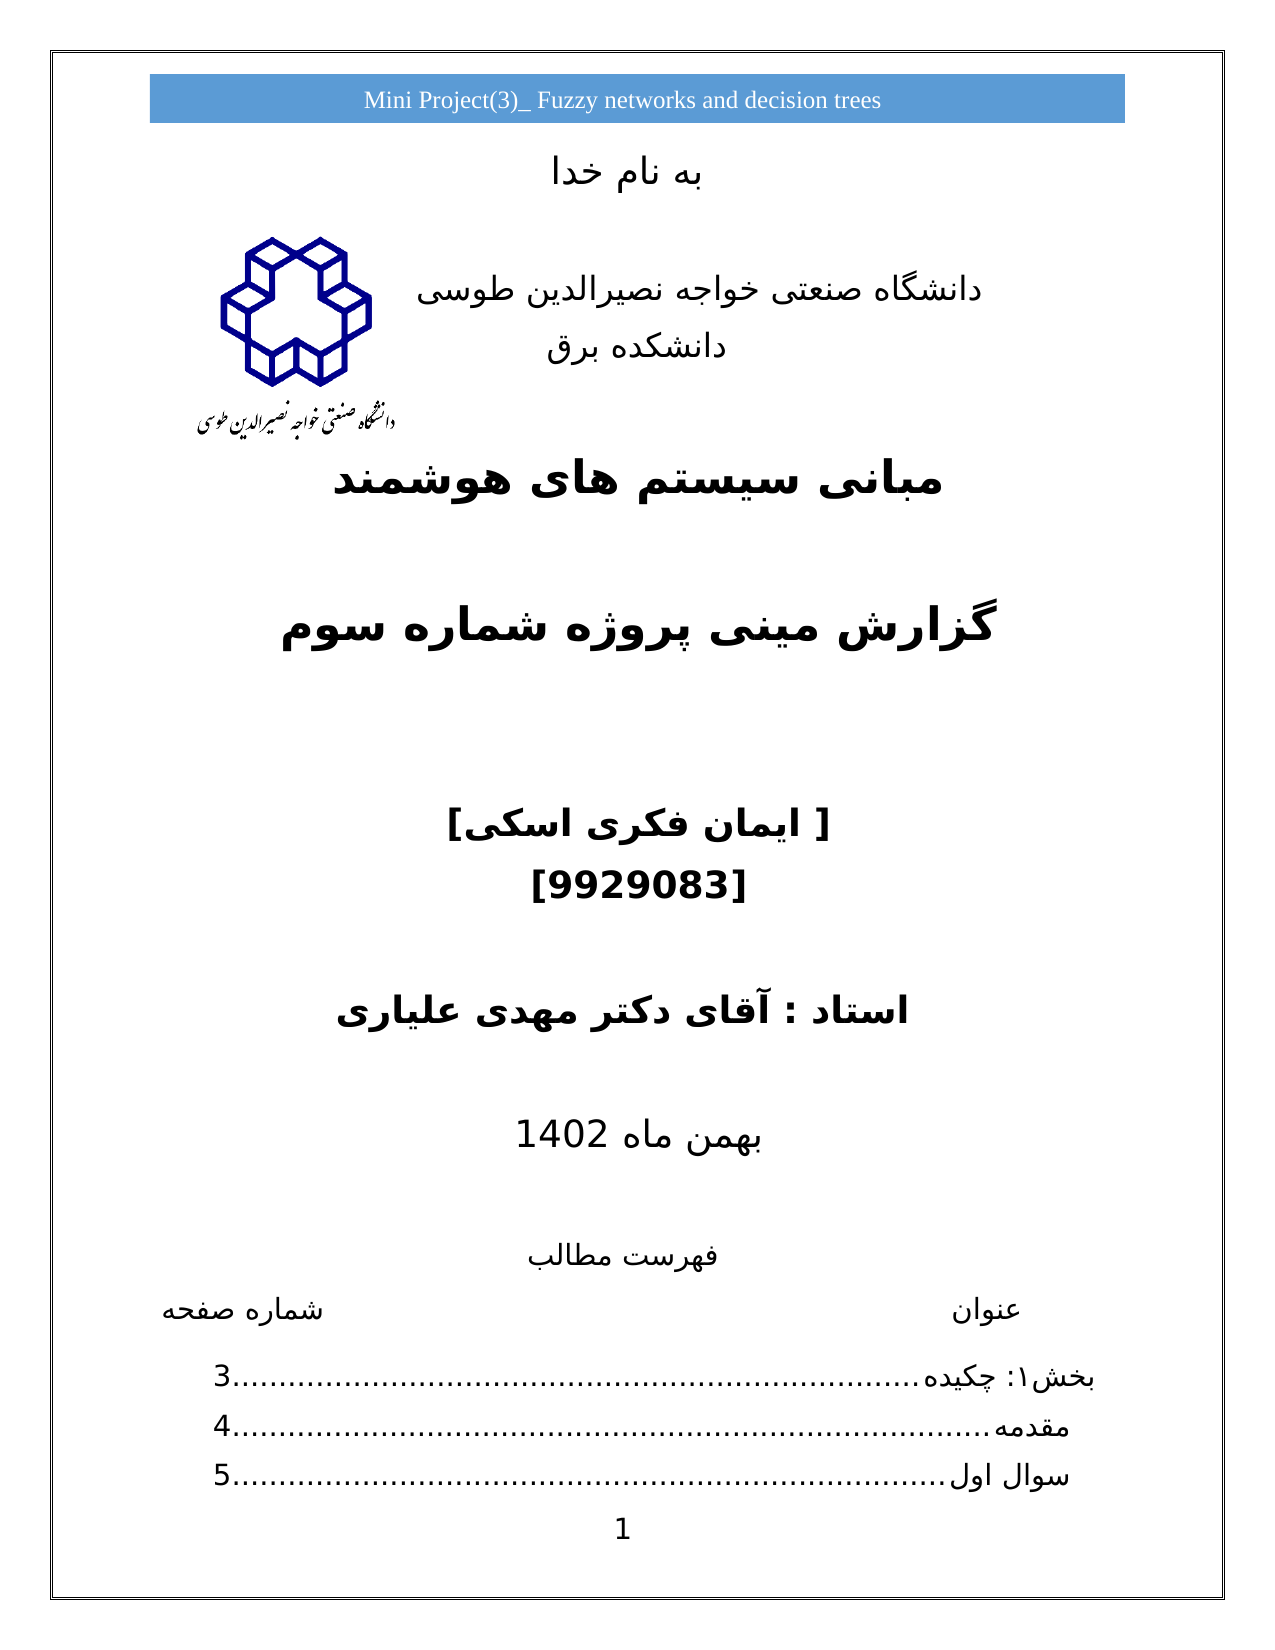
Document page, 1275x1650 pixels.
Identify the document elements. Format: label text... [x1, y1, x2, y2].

picture [197, 224, 395, 452]
text دانشگاه صنعتی خواجه نصیرالدین طوسی [416, 269, 1125, 308]
text دانشکده برق [416, 326, 847, 365]
text [ ایمان فکری اسکی] [150, 801, 1127, 845]
text به نام خدا [150, 150, 1127, 194]
text گزارش مینی پروژه شماره سوم [150, 598, 1127, 651]
text [9929083] [150, 864, 1127, 907]
subtitle فهرست مطالب [150, 1238, 1125, 1272]
text مبانی سیستم های هوشمند [150, 451, 1127, 504]
text بهمن ماه 1402 [150, 1113, 1127, 1157]
text استاد : آقای دکتر مهدی علیاری [150, 988, 1125, 1032]
